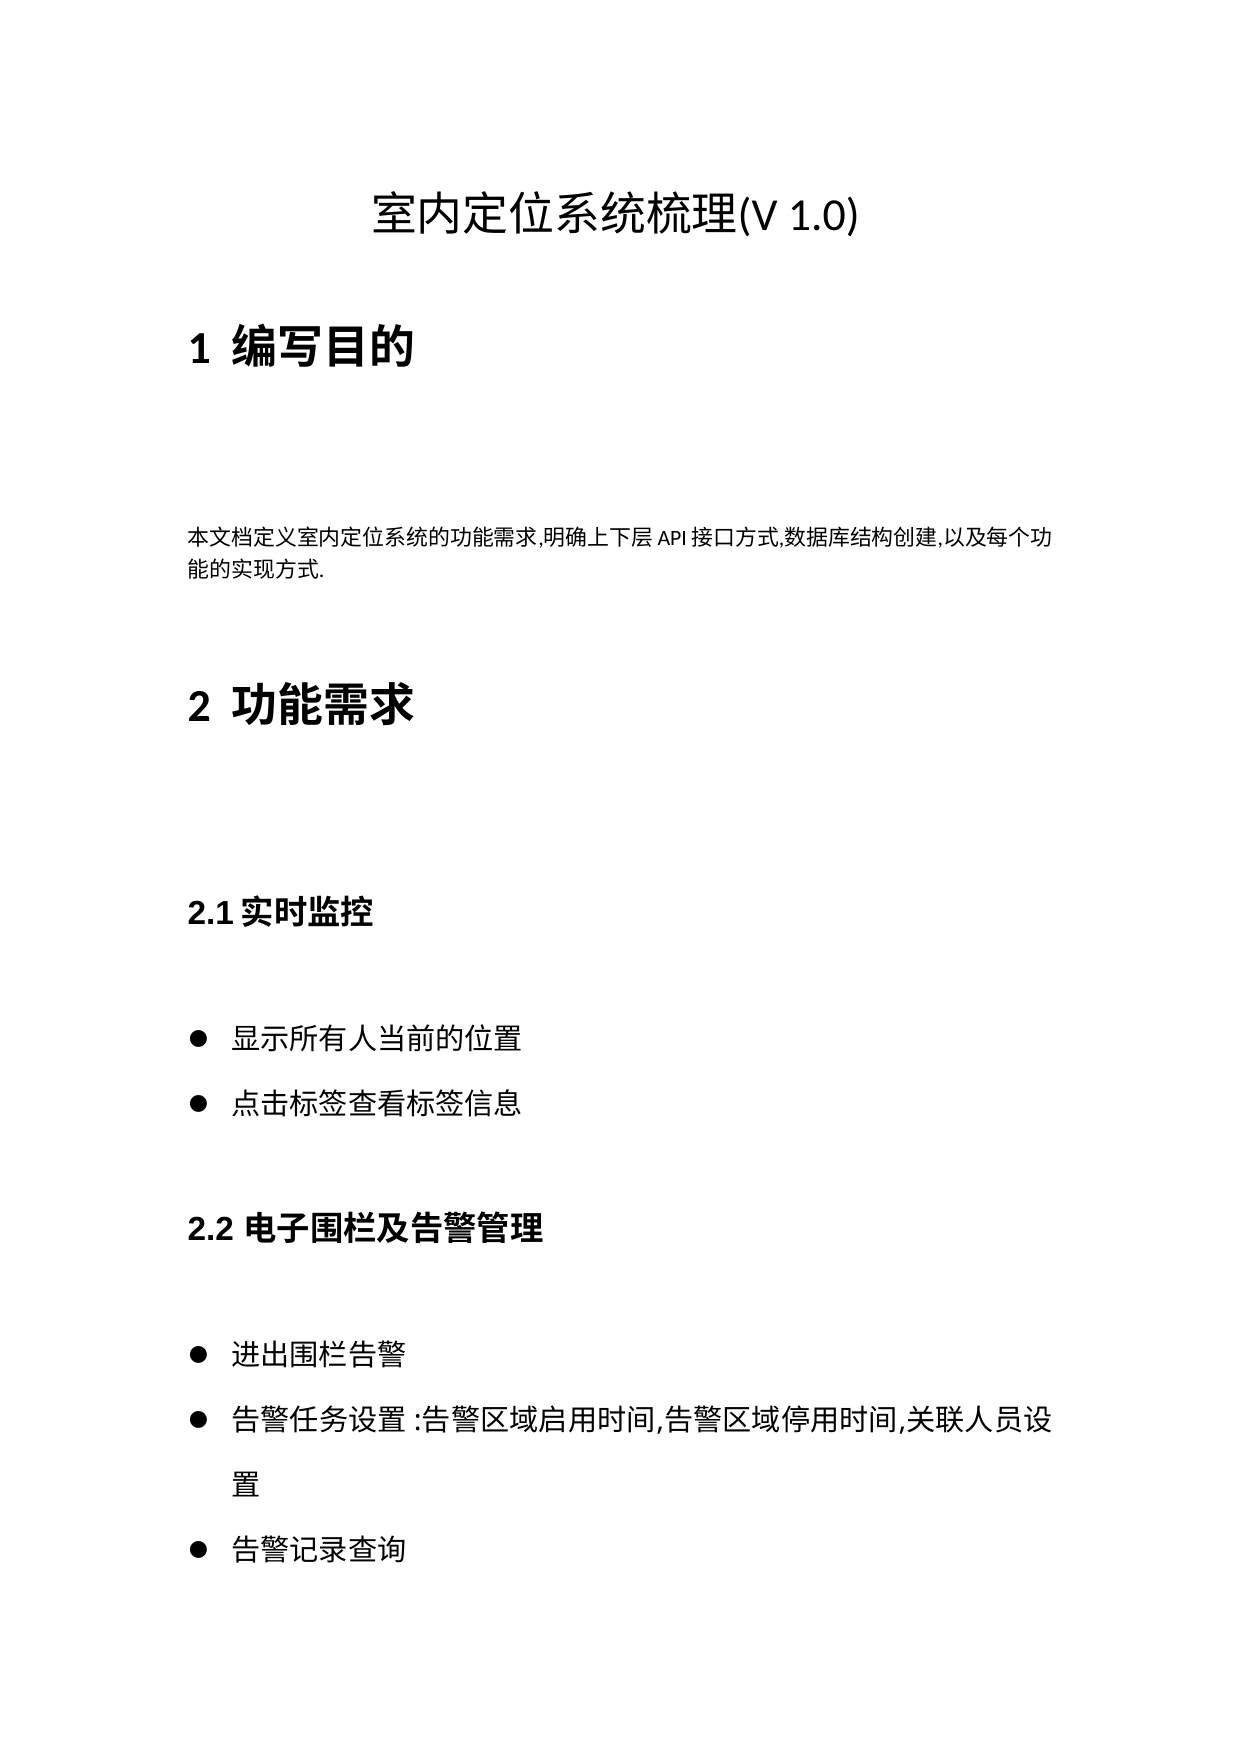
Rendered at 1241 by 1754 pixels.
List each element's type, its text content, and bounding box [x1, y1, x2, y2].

list 进出围栏告警 [187, 1320, 1053, 1385]
list 告警任务设置 :告警区域启用时间,告警区域停用时间,关联人员设置 [187, 1385, 1053, 1515]
list 告警记录查询 [187, 1515, 1053, 1580]
list 显示所有人当前的位置 [187, 1004, 1053, 1069]
subtitle 2.2 电子围栏及告警管理 [187, 1193, 1053, 1258]
text 本文档定义室内定位系统的功能需求,明确上下层API接口方式,数据库结构创建,以及每个功能的实现方式. [187, 519, 1053, 584]
subtitle 2.1实时监控 [187, 877, 1053, 942]
list 点击标签查看标签信息 [187, 1069, 1053, 1134]
subtitle 2 功能需求 [187, 652, 1053, 750]
text 室内定位系统梳理(V 1.0) [187, 162, 1053, 259]
subtitle 1 编写目的 [187, 295, 1053, 392]
